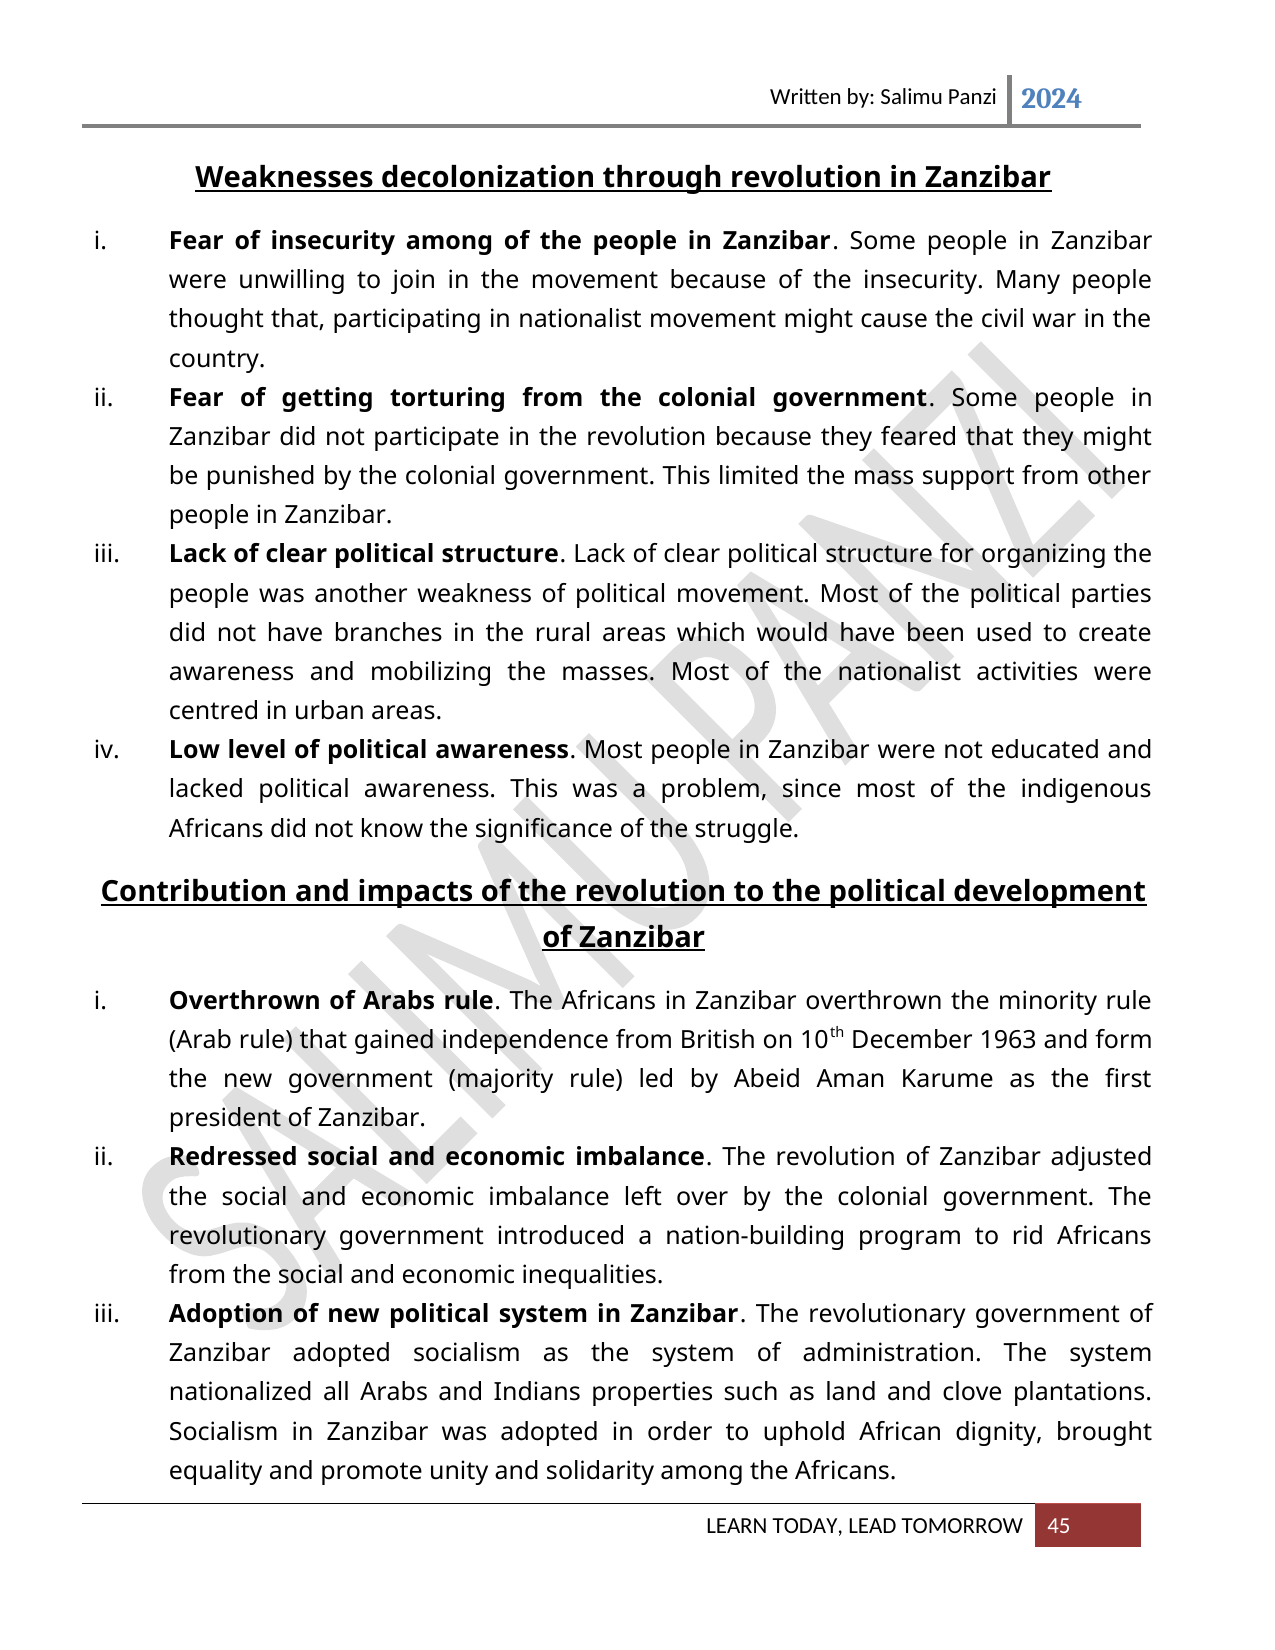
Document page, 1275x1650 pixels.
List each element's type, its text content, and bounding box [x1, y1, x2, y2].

list Fear of getting torturing from the colonial government. Some people in Zanzibar did not participate in the revolution because they feared that they might be punished by the colonial government. This limited the mass support from other people in Zanzibar. [94, 379, 1153, 531]
list Fear of insecurity among of the people in Zanzibar. Some people in Zanzibar were unwilling to join in the movement because of the insecurity. Many people thought that, participating in nationalist movement might cause the civil war in the country. [94, 223, 1153, 374]
list Low level of political awareness. Most people in Zanzibar were not educated and lacked political awareness. This was a problem, since most of the indigenous Africans did not know the significance of the struggle. [94, 732, 1153, 844]
list Overthrown of Arabs rule. The Africans in Zanzibar overthrown the minority rule (Arab rule) that gained independence from British on 10th December 1963 and form the new government (majority rule) led by Abeid Aman Karume as the first president of Zanzibar. [94, 982, 1153, 1134]
text Weaknesses decolonization through revolution in Zanzibar [94, 156, 1153, 196]
list Adoption of new political system in Zanzibar. The revolutionary government of Zanzibar adopted socialism as the system of administration. The system nationalized all Arabs and Indians properties such as land and clove plantations. Socialism in Zanzibar was adopted in order to uphold African dignity, brought equality and promote unity and solidarity among the Africans. [94, 1296, 1153, 1486]
list Lack of clear political structure. Lack of clear political structure for organizing the people was another weakness of political movement. Most of the political parties did not have branches in the rural areas which would have been used to create awareness and mobilizing the masses. Most of the nationalist activities were centred in urban areas. [94, 536, 1153, 727]
text Contribution and impacts of the revolution to the political development of Zanzibar [94, 870, 1153, 956]
list Redressed social and economic imbalance. The revolution of Zanzibar adjusted the social and economic imbalance left over by the colonial government. The revolutionary government introduced a nation-building program to rid Africans from the social and economic inequalities. [94, 1139, 1153, 1291]
